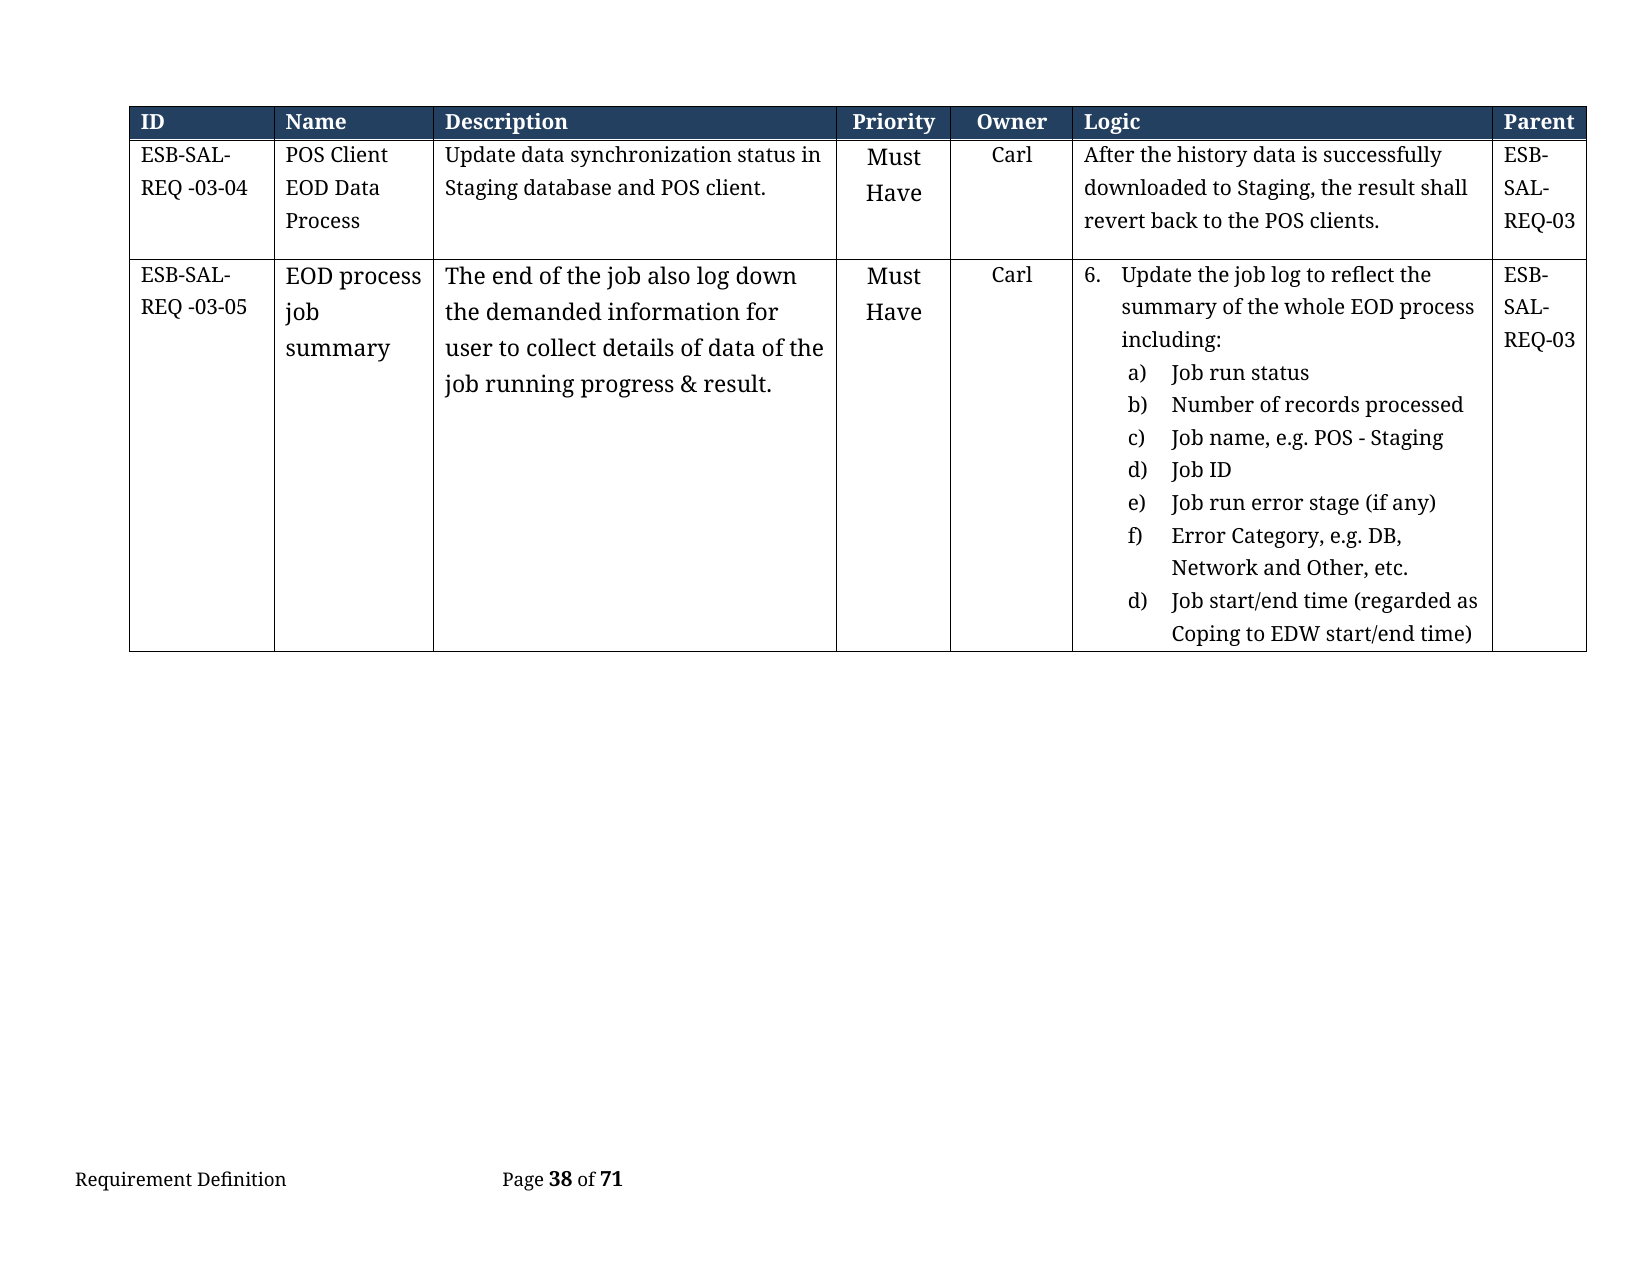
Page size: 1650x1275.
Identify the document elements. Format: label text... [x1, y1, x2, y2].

table_cell Must Have [837, 141, 950, 259]
table_cell ESB-SAL-REQ -03-05 [130, 260, 274, 651]
table_header Description [434, 107, 836, 139]
table_header Parent [1493, 107, 1586, 139]
table_cell Must Have [837, 260, 950, 651]
table_header Name [275, 107, 433, 139]
table_cell ESB-SAL-REQ-03 [1493, 141, 1586, 259]
table_cell POS Client EOD Data Process [275, 141, 433, 259]
table_cell The end of the job also log down the demanded information for user to collect details of data of the job running progress & result. [434, 260, 836, 651]
table_cell Update the job log to reflect the summary of the whole EOD process including: Job run status Number of records processed Job name, e.g. POS - Staging Job ID Job run error stage (if any) Error Category, e.g. DB, Network and Other, etc. Job start/end time (regarded as Coping to EDW start/end time) [1073, 260, 1492, 651]
table_cell Carl [951, 260, 1072, 651]
table_cell EOD process job summary [275, 260, 433, 651]
table_cell Carl [951, 141, 1072, 259]
table_header ID [130, 107, 274, 139]
table_header Owner [951, 107, 1072, 139]
table_header Priority [837, 107, 950, 139]
table_cell ESB-SAL-REQ -03-04 [130, 141, 274, 259]
table_cell ESB-SAL-REQ-03 [1493, 260, 1586, 651]
table_header Logic [1073, 107, 1492, 139]
table_cell After the history data is successfully downloaded to Staging, the result shall revert back to the POS clients. [1073, 141, 1492, 259]
table_cell Update data synchronization status in Staging database and POS client. [434, 141, 836, 259]
